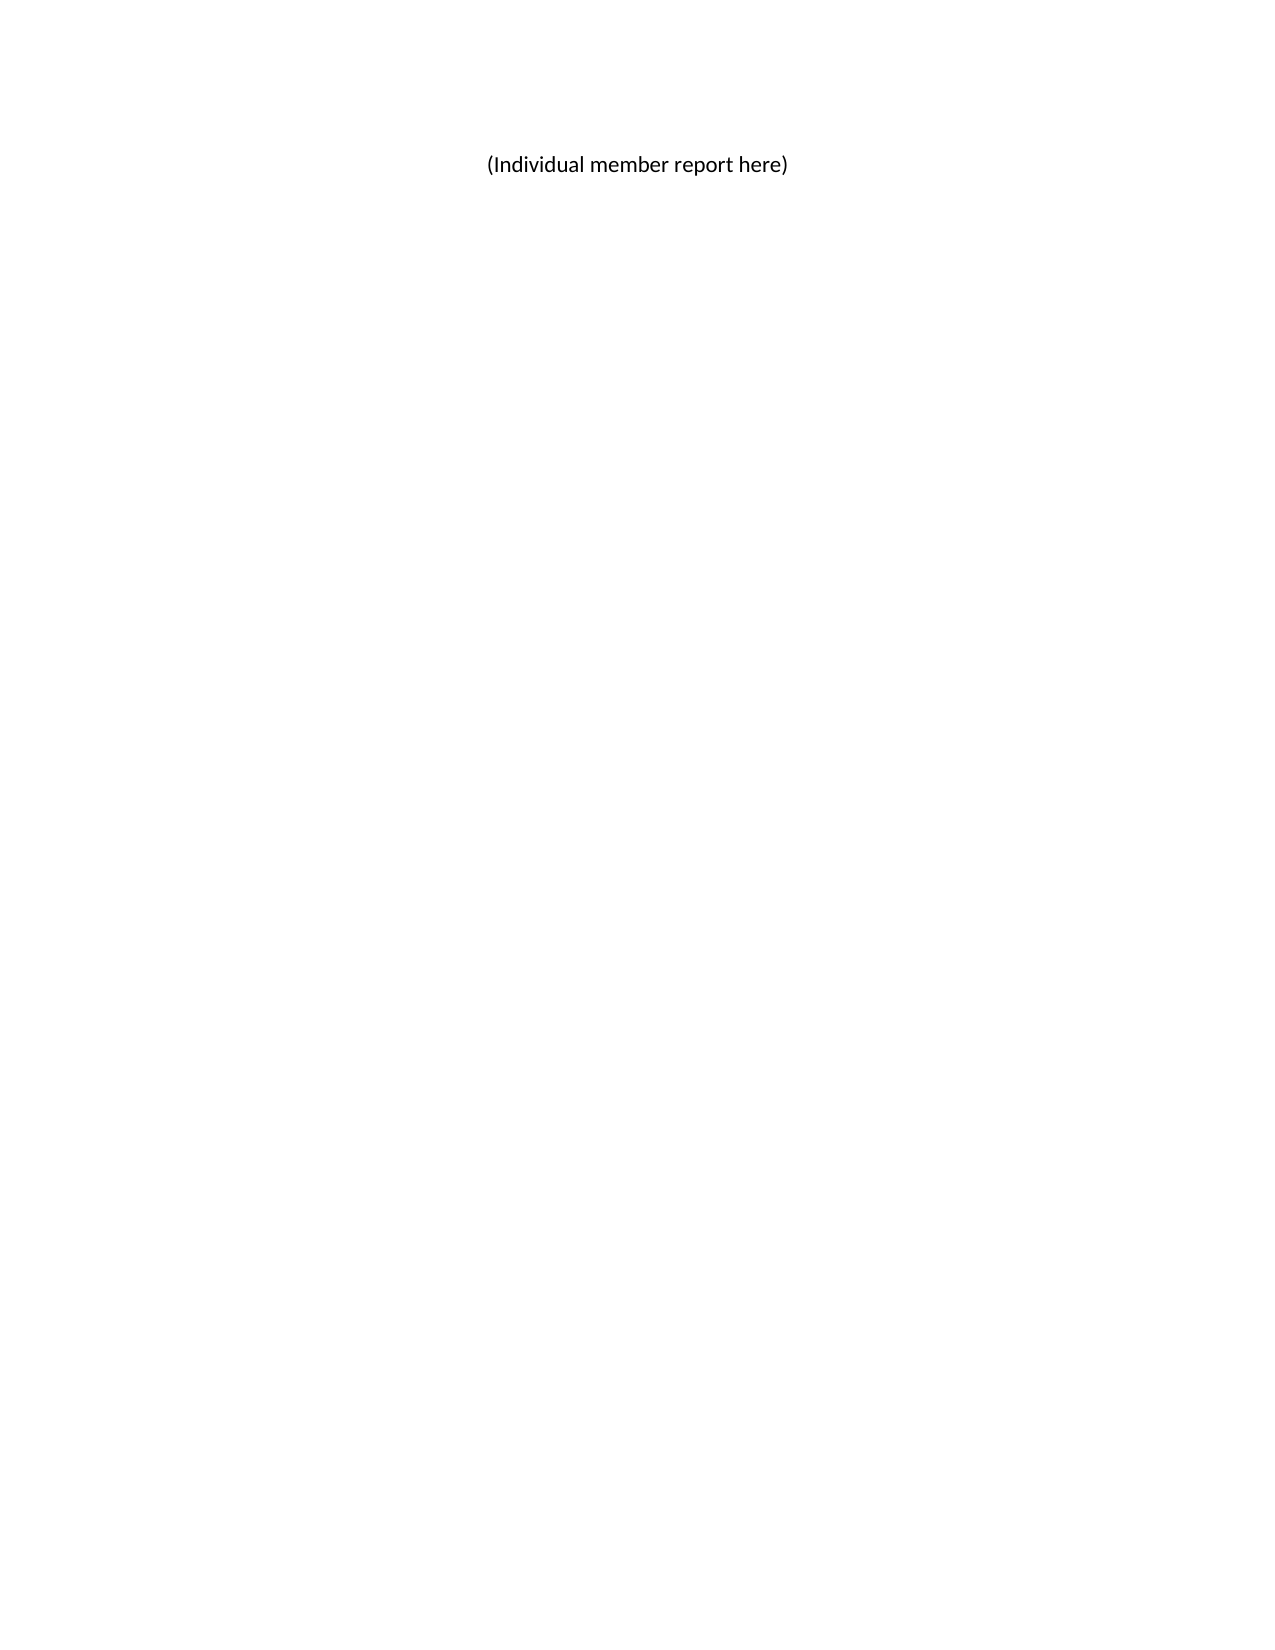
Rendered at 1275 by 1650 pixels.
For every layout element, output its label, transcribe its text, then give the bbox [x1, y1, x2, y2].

text (Individual member report here) [150, 150, 1125, 178]
